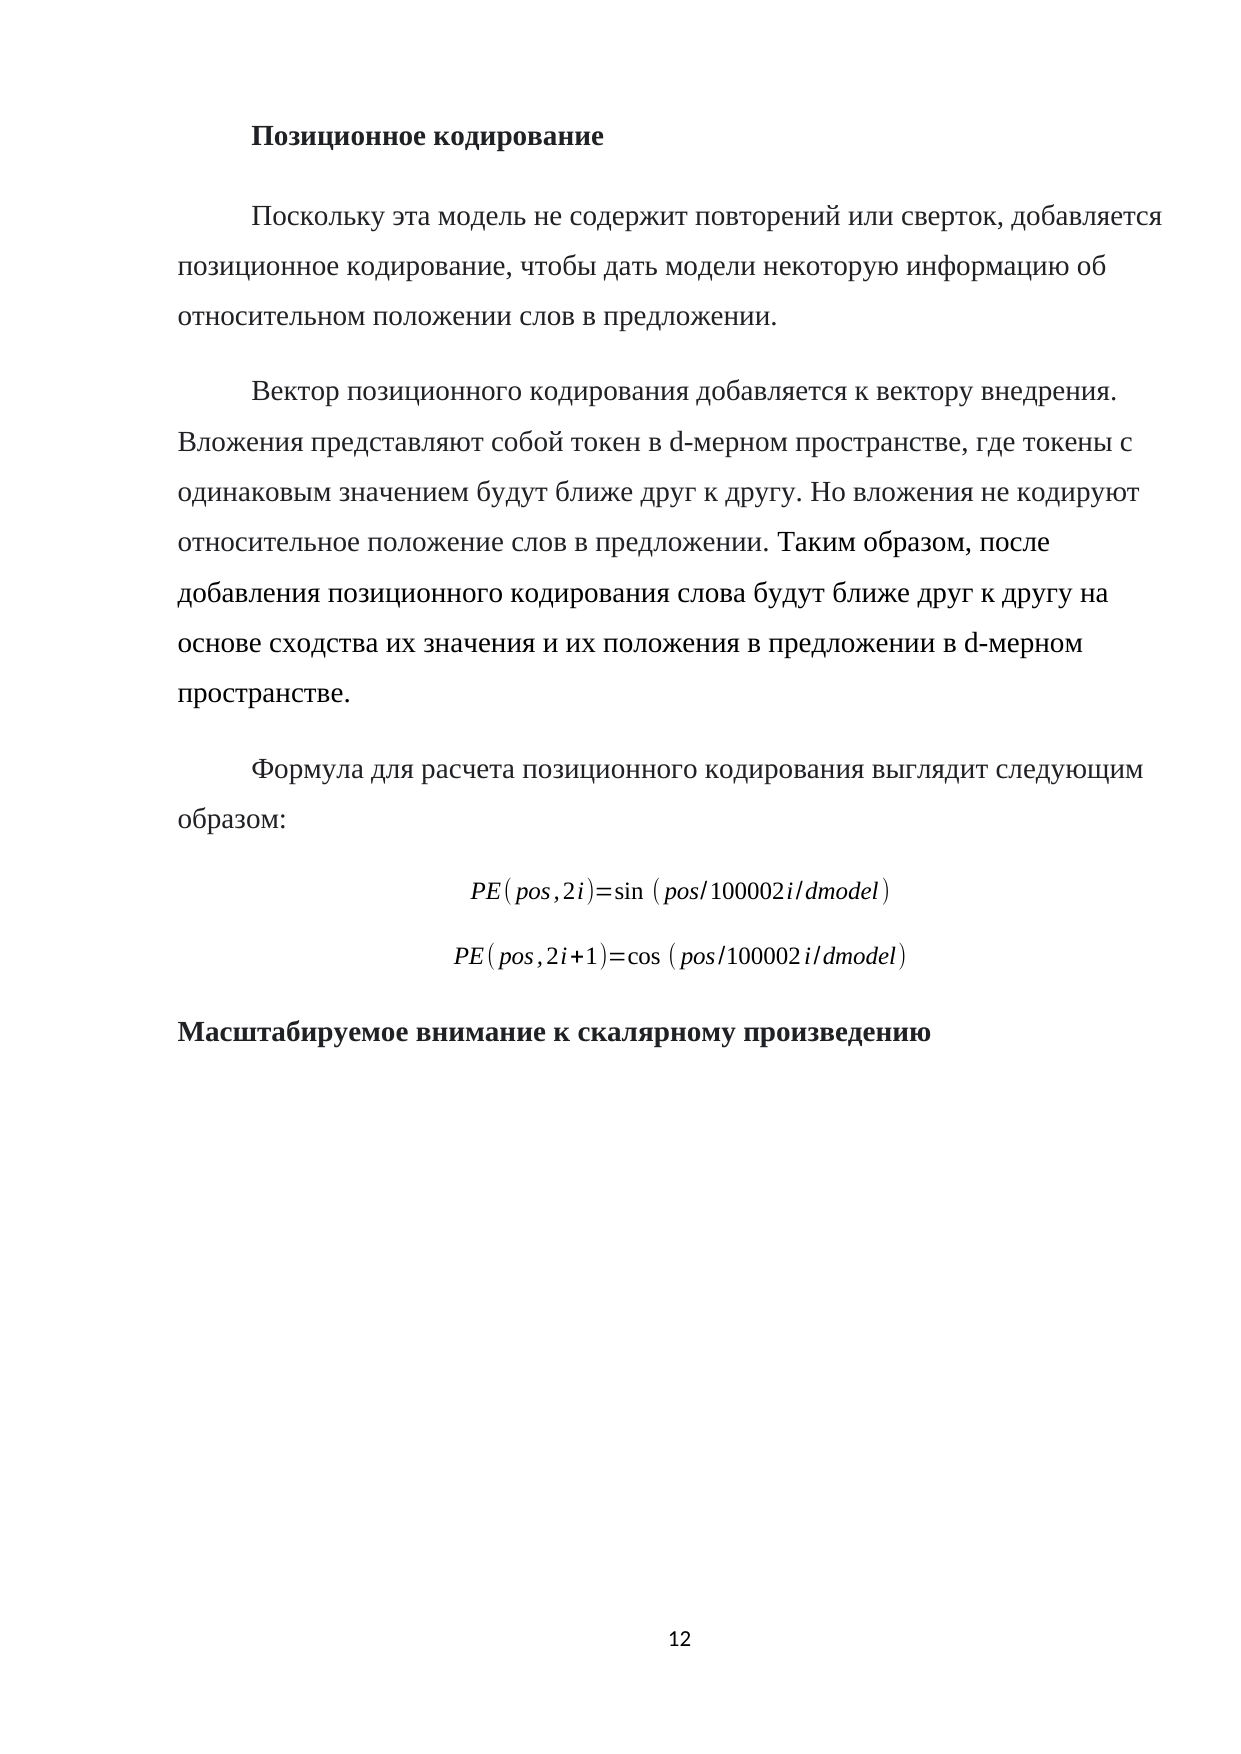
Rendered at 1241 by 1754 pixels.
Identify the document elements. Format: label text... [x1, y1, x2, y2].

text Поскольку эта модель не содержит повторений или сверток, добавляется позиционное кодирование, чтобы дать модели некоторую информацию об относительном положении слов в предложении. [177, 198, 1181, 332]
text Позиционное кодирование [177, 118, 1240, 152]
text Формула для расчета позиционного кодирования выглядит следующим образом: [177, 751, 1181, 834]
text Вектор позиционного кодирования добавляется к вектору внедрения. Вложения представляют собой токен в d-мерном пространстве, где токены с одинаковым значением будут ближе друг к другу. Но вложения не кодируют относительное положение слов в предложении. Таким образом, после добавления позиционного кодирования слова будут ближе друг к другу на основе сходства их значения и их положения в предложении в d-мерном пространстве. [177, 373, 1181, 709]
text Масштабируемое внимание к скалярному произведению [177, 1014, 1240, 1048]
